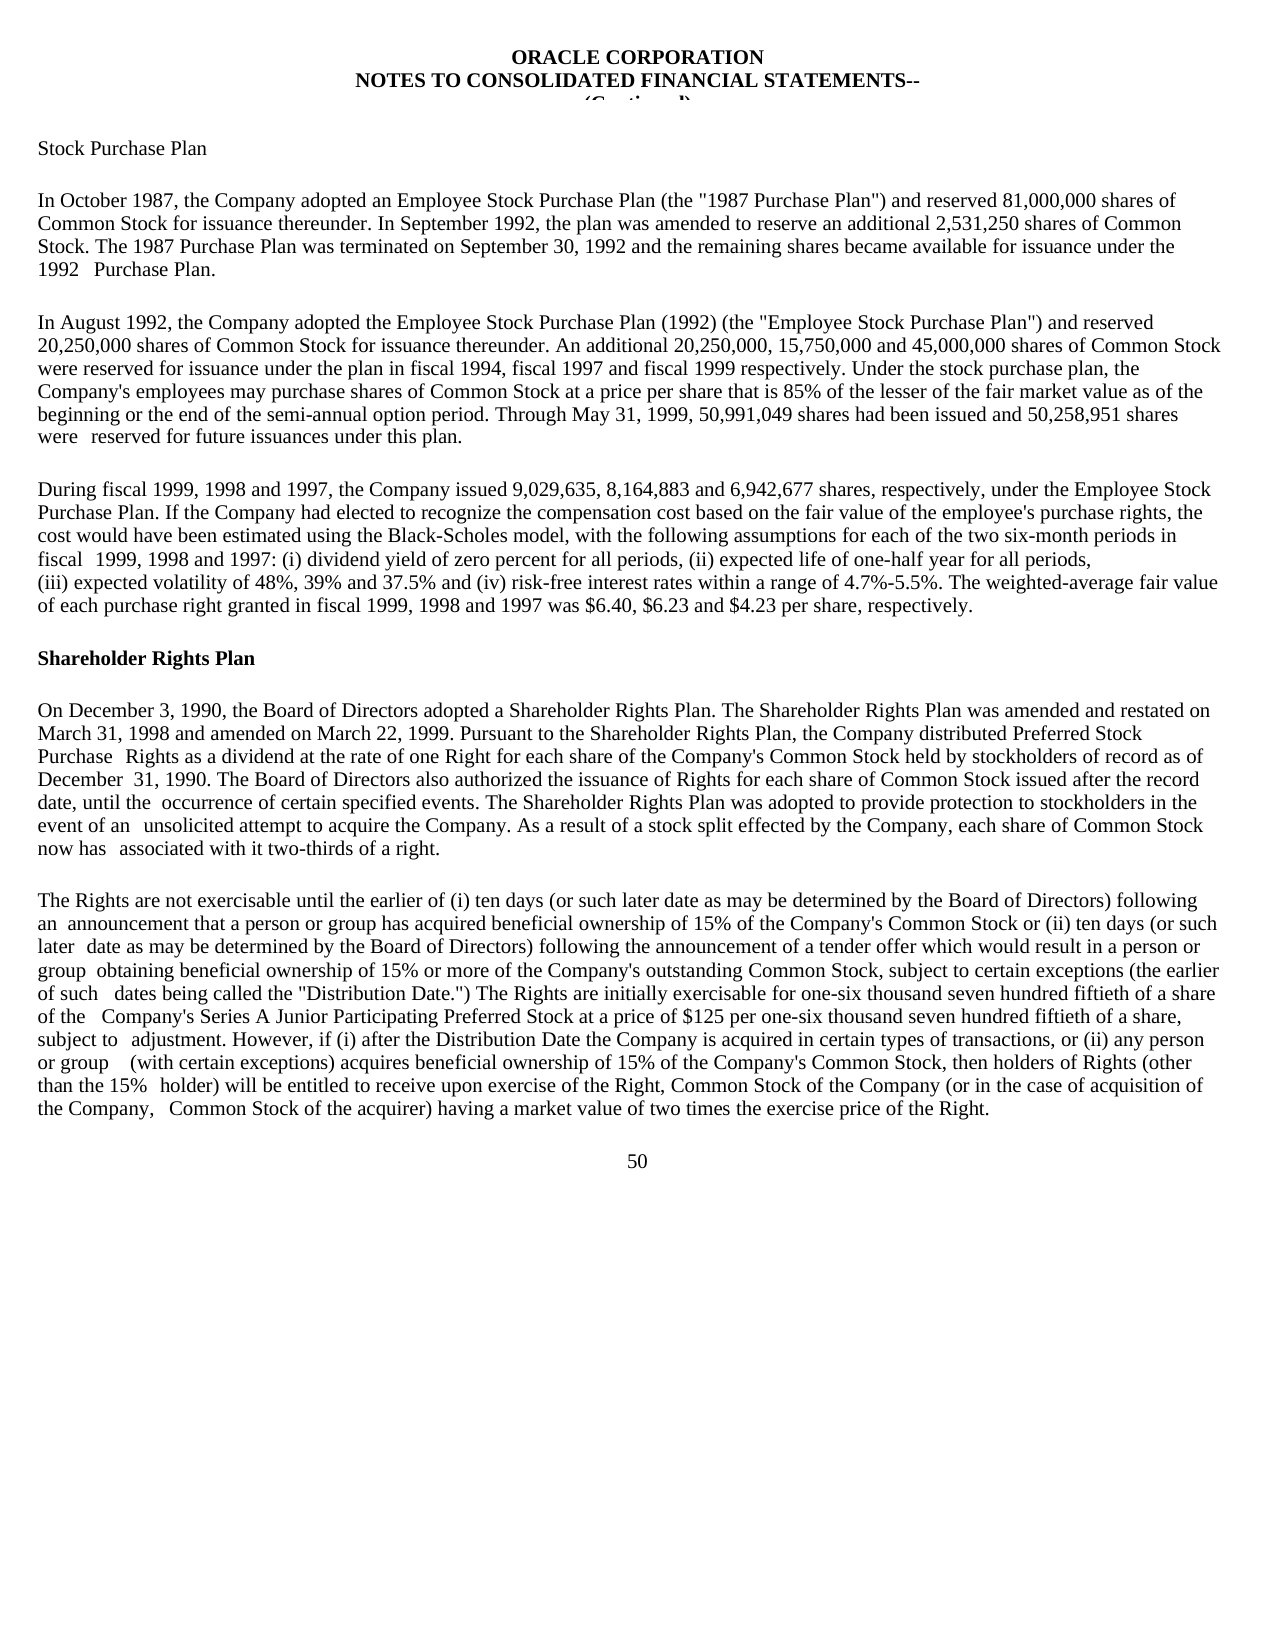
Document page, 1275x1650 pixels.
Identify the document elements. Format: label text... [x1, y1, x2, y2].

text In August 1992, the Company adopted the Employee Stock Purchase Plan (1992) (the "Employee Stock Purchase Plan") and reserved 20,250,000 shares of Common Stock for issuance thereunder. An additional 20,250,000, 15,750,000 and 45,000,000 shares of Common Stock were reserved for issuance under the plan in fiscal 1994, fiscal 1997 and fiscal 1999 respectively. Under the stock purchase plan, the Company's employees may purchase shares of Common Stock at a price per share that is 85% of the lesser of the fair market value as of the beginning or the end of the semi-annual option period. Through May 31, 1999, 50,991,049 shares had been issued and 50,258,951 shares were reserved for future issuances under this plan. [37, 311, 1221, 448]
text During fiscal 1999, 1998 and 1997, the Company issued 9,029,635, 8,164,883 and 6,942,677 shares, respectively, under the Employee Stock Purchase Plan. If the Company had elected to recognize the compensation cost based on the fair value of the employee's purchase rights, the cost would have been estimated using the Black-Scholes model, with the following assumptions for each of the two six-month periods in fiscal 1999, 1998 and 1997: (i) dividend yield of zero percent for all periods, (ii) expected life of one-half year for all periods, [37, 478, 1221, 571]
text On December 3, 1990, the Board of Directors adopted a Shareholder Rights Plan. The Shareholder Rights Plan was amended and restated on March 31, 1998 and amended on March 22, 1999. Pursuant to the Shareholder Rights Plan, the Company distributed Preferred Stock Purchase Rights as a dividend at the rate of one Right for each share of the Company's Common Stock held by stockholders of record as of December 31, 1990. The Board of Directors also authorized the issuance of Rights for each share of Common Stock issued after the record date, until the occurrence of certain specified events. The Shareholder Rights Plan was adopted to provide protection to stockholders in the event of an unsolicited attempt to acquire the Company. As a result of a stock split effected by the Company, each share of Common Stock now has associated with it two-thirds of a right. [37, 699, 1221, 859]
text In October 1987, the Company adopted an Employee Stock Purchase Plan (the "1987 Purchase Plan") and reserved 81,000,000 shares of Common Stock for issuance thereunder. In September 1992, the plan was amended to reserve an additional 2,531,250 shares of Common Stock. The 1987 Purchase Plan was terminated on September 30, 1992 and the remaining shares became available for issuance under the 1992 Purchase Plan. [37, 189, 1221, 281]
text Stock Purchase Plan [37, 135, 1244, 159]
text 50 [623, 1149, 652, 1173]
subtitle Shareholder Rights Plan [37, 646, 1244, 670]
text (iii) expected volatility of 48%, 39% and 37.5% and (iv) risk-free interest rates within a range of 4.7%-5.5%. The weighted-average fair value of each purchase right granted in fiscal 1999, 1998 and 1997 was $6.40, $6.23 and $4.23 per share, respectively. [37, 571, 1221, 617]
text The Rights are not exercisable until the earlier of (i) ten days (or such later date as may be determined by the Board of Directors) following an announcement that a person or group has acquired beneficial ownership of 15% of the Company's Common Stock or (ii) ten days (or such later date as may be determined by the Board of Directors) following the announcement of a tender offer which would result in a person or group obtaining beneficial ownership of 15% or more of the Company's outstanding Common Stock, subject to certain exceptions (the earlier of such dates being called the "Distribution Date.") The Rights are initially exercisable for one-six thousand seven hundred fiftieth of a share of the Company's Series A Junior Participating Preferred Stock at a price of $125 per one-six thousand seven hundred fiftieth of a share, subject to adjustment. However, if (i) after the Distribution Date the Company is acquired in certain types of transactions, or (ii) any person or group (with certain exceptions) acquires beneficial ownership of 15% of the Company's Common Stock, then holders of Rights (other than the 15% holder) will be entitled to receive upon exercise of the Right, Common Stock of the Company (or in the case of acquisition of the Company, Common Stock of the acquirer) having a market value of two times the exercise price of the Right. [37, 889, 1221, 1120]
